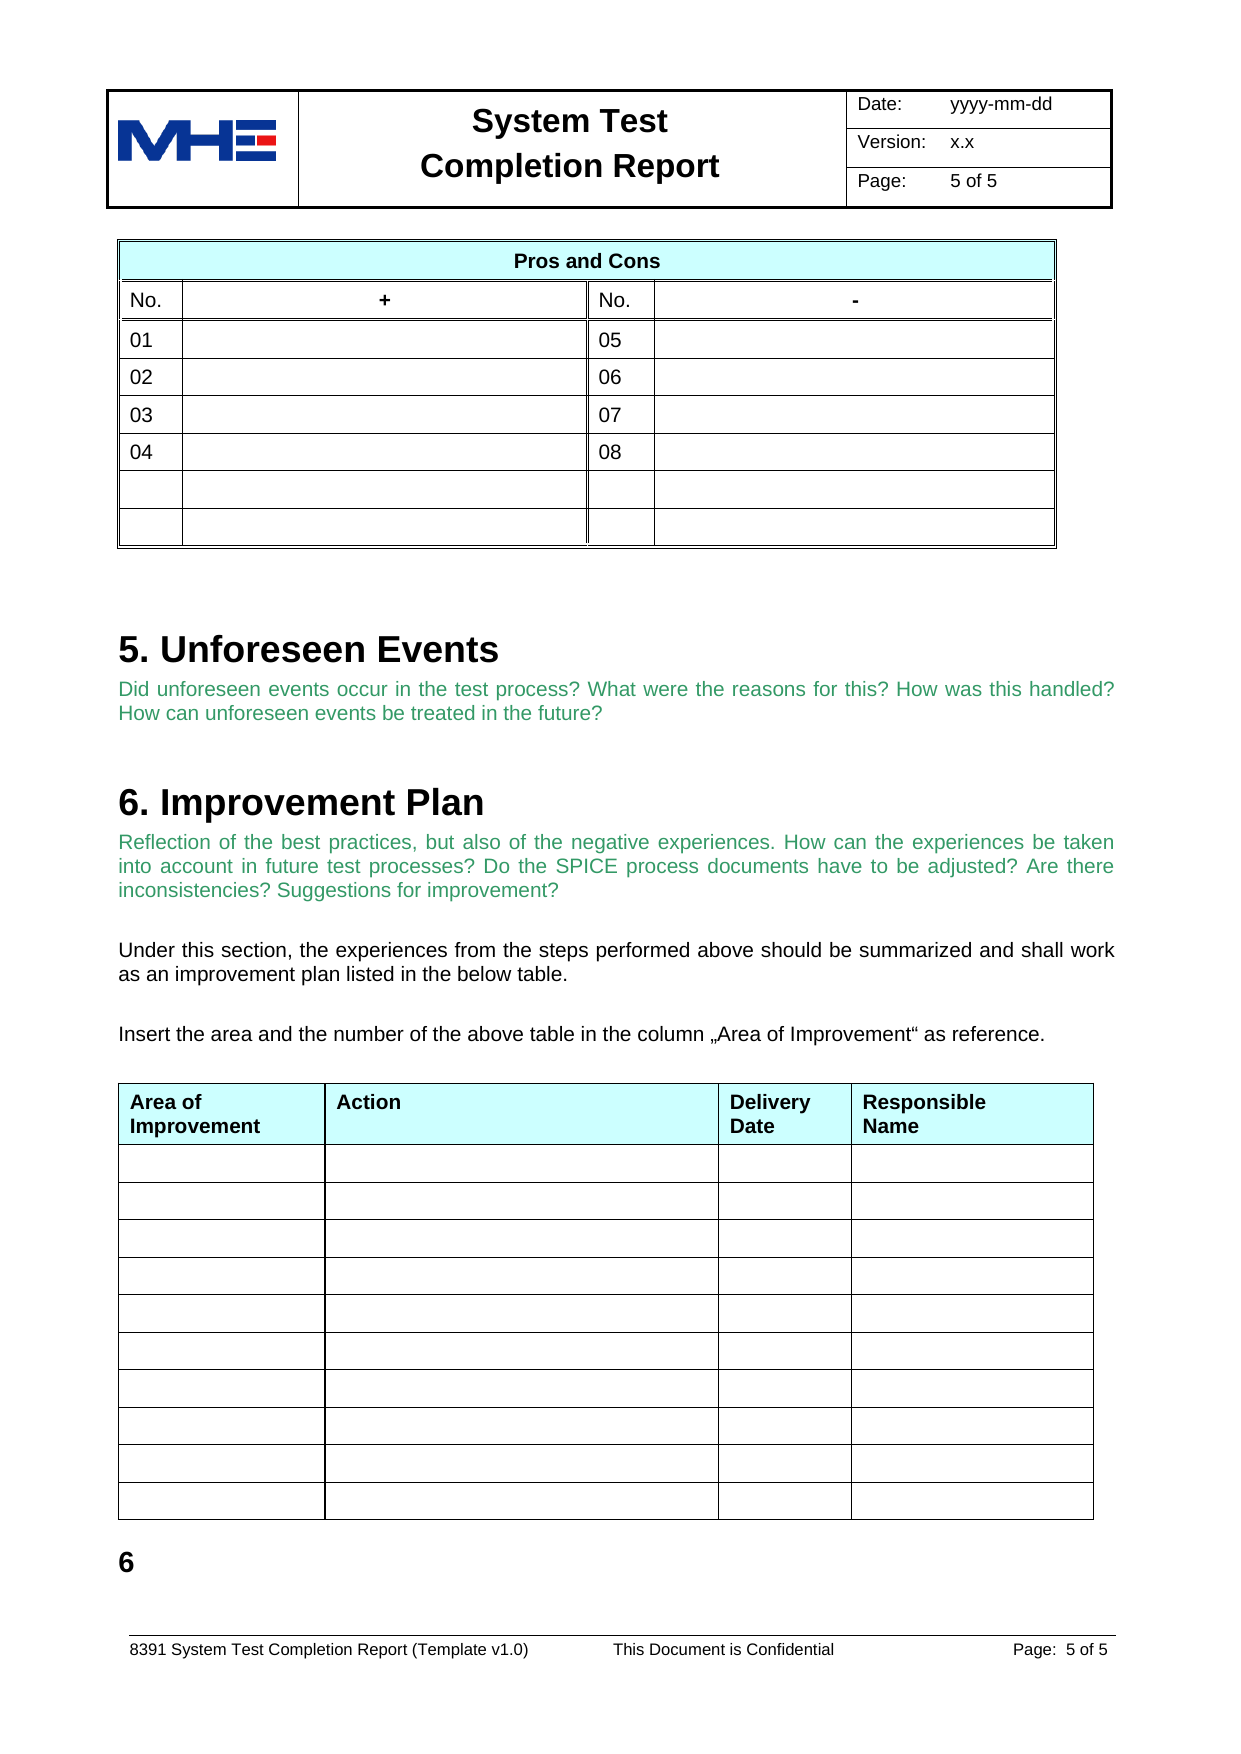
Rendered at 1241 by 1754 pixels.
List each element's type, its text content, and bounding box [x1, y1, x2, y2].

table_header Pros and Cons [120, 242, 1054, 279]
table_cell [119, 1408, 324, 1444]
table_cell 08 [589, 434, 654, 470]
table_cell [655, 509, 1054, 545]
table_cell [326, 1483, 718, 1519]
table_cell [719, 1183, 851, 1219]
table_cell [589, 471, 654, 508]
table_cell [326, 1333, 718, 1369]
table_cell [120, 471, 182, 508]
table_cell [655, 396, 1054, 433]
table_cell [119, 1295, 324, 1332]
table_cell [119, 1145, 324, 1182]
table_cell [183, 321, 586, 358]
table_cell [119, 1445, 324, 1482]
table_cell [852, 1370, 1093, 1407]
table_cell 06 [589, 359, 654, 395]
table_cell [655, 471, 1054, 508]
table_cell [119, 1258, 324, 1294]
table_cell [183, 509, 587, 545]
picture [118, 120, 278, 165]
table_cell [183, 434, 586, 470]
table_cell [326, 1295, 718, 1332]
subtitle Unforeseen Events [118, 628, 1122, 671]
table_cell [719, 1483, 851, 1519]
table_cell [183, 359, 586, 395]
table_header Area of Improvement [119, 1084, 324, 1144]
table_cell [326, 1370, 718, 1407]
table_cell [119, 1183, 324, 1219]
table_cell [719, 1445, 851, 1482]
table_cell [183, 396, 586, 433]
table_cell [852, 1220, 1093, 1257]
table_cell [852, 1295, 1093, 1332]
table_cell [119, 1333, 324, 1369]
table_cell [719, 1408, 851, 1444]
table_cell [120, 509, 182, 545]
table_cell [852, 1258, 1093, 1294]
table_cell 02 [120, 359, 182, 395]
table_cell [326, 1408, 718, 1444]
table_cell [852, 1333, 1093, 1369]
text Under this section, the experiences from the steps performed above should be summarized and shall work as an improvement plan listed in the below table. [118, 938, 1116, 986]
table_header Delivery Date [719, 1084, 851, 1144]
text Reflection of the best practices, but also of the negative experiences. How can the experiences be taken into account in future test processes? Do the SPICE process documents have to be adjusted? Are there inconsistencies? Suggestions for improvement? [118, 829, 1116, 901]
subtitle Improvement Plan [118, 780, 1122, 823]
text Did unforeseen events occur in the test process? What were the reasons for this? How was this handled? How can unforeseen events be treated in the future? [118, 677, 1116, 725]
table_cell [719, 1145, 851, 1182]
table_cell [183, 471, 586, 508]
table_cell - [655, 279, 1054, 318]
table_cell [719, 1333, 851, 1369]
text Insert the area and the number of the above table in the column „Area of Improvement“ as reference. [118, 1022, 1116, 1046]
table_cell [655, 359, 1054, 395]
table_cell [326, 1258, 718, 1294]
table_cell [719, 1370, 851, 1407]
table_cell + [183, 282, 586, 318]
table_cell 07 [589, 396, 654, 433]
table_cell [852, 1445, 1093, 1482]
table_cell [587, 509, 654, 545]
table_cell [326, 1145, 718, 1182]
table_cell 04 [120, 434, 182, 470]
table_cell [119, 1220, 324, 1257]
table_cell [852, 1408, 1093, 1444]
table_cell No. [589, 282, 654, 318]
table_cell [655, 434, 1054, 470]
table_cell 01 [118, 318, 182, 358]
table_cell [719, 1220, 851, 1257]
table_cell [719, 1258, 851, 1294]
table_cell No. [120, 279, 182, 318]
table_header Responsible Name [852, 1084, 1093, 1144]
table_cell [326, 1445, 718, 1482]
table_cell [326, 1220, 718, 1257]
table_cell [119, 1370, 324, 1407]
table_cell [119, 1483, 324, 1519]
table_cell 03 [120, 396, 182, 433]
table_cell [655, 318, 1056, 358]
table_cell [326, 1183, 718, 1219]
table_cell [852, 1183, 1093, 1219]
table_cell [852, 1145, 1093, 1182]
table_cell [852, 1483, 1093, 1519]
table_cell [719, 1295, 851, 1332]
table_cell 05 [589, 321, 654, 358]
table_header Action [326, 1084, 718, 1144]
